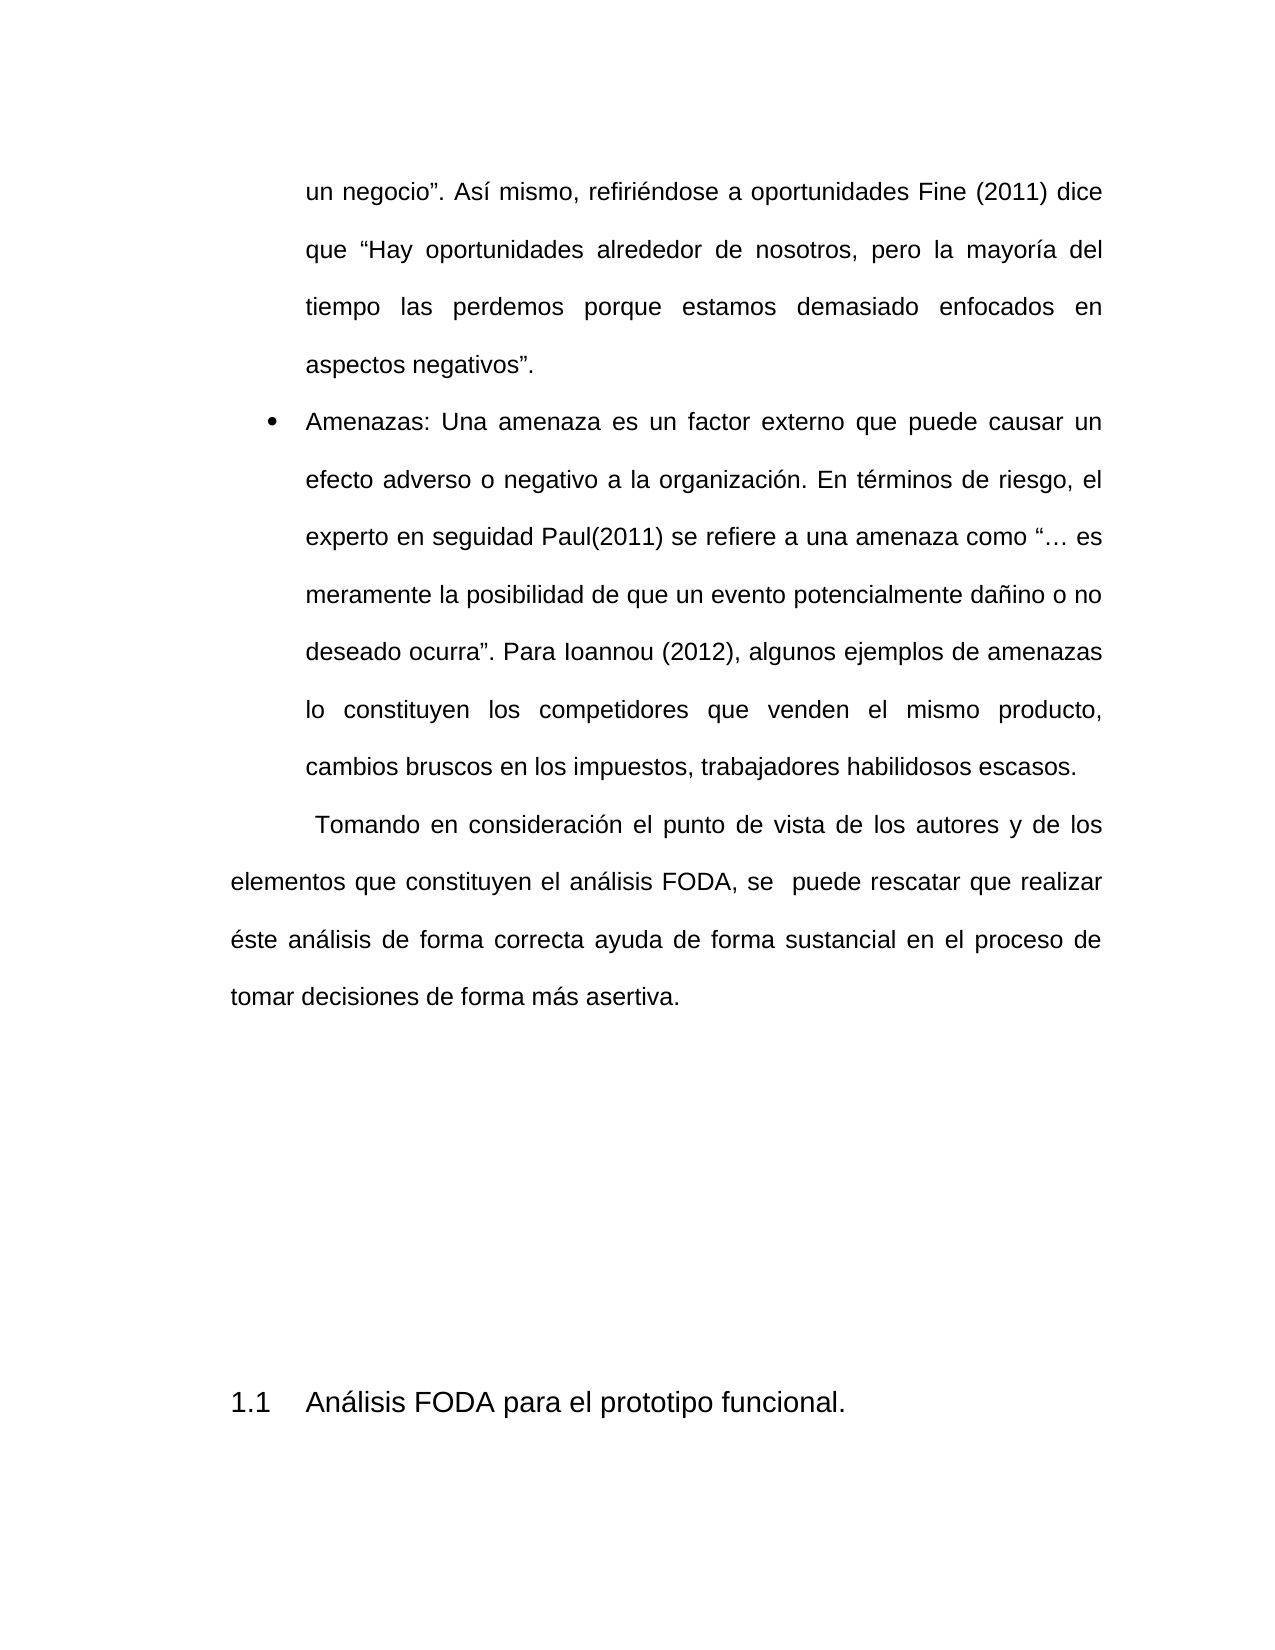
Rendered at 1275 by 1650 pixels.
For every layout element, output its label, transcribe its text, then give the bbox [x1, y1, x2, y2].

text Tomando en consideración el punto de vista de los autores y de los elementos que constituyen el análisis FODA, se puede rescatar que realizar éste análisis de forma correcta ayuda de forma sustancial en el proceso de tomar decisiones de forma más asertiva. [230, 810, 1104, 1011]
list Amenazas: Una amenaza es un factor externo que puede causar un efecto adverso o negativo a la organización. En términos de riesgo, el experto en seguidad Paul(2011) se refiere a una amenaza como “… es meramente la posibilidad de que un evento potencialmente dañino o no deseado ocurra”. Para Ioannou (2012), algunos ejemplos de amenazas lo constituyen los competidores que venden el mismo producto, cambios bruscos en los impuestos, trabajadores habilidosos escasos. [268, 407, 1104, 781]
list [268, 177, 1104, 378]
subtitle Análisis FODA para el prototipo funcional. [230, 1385, 1104, 1418]
